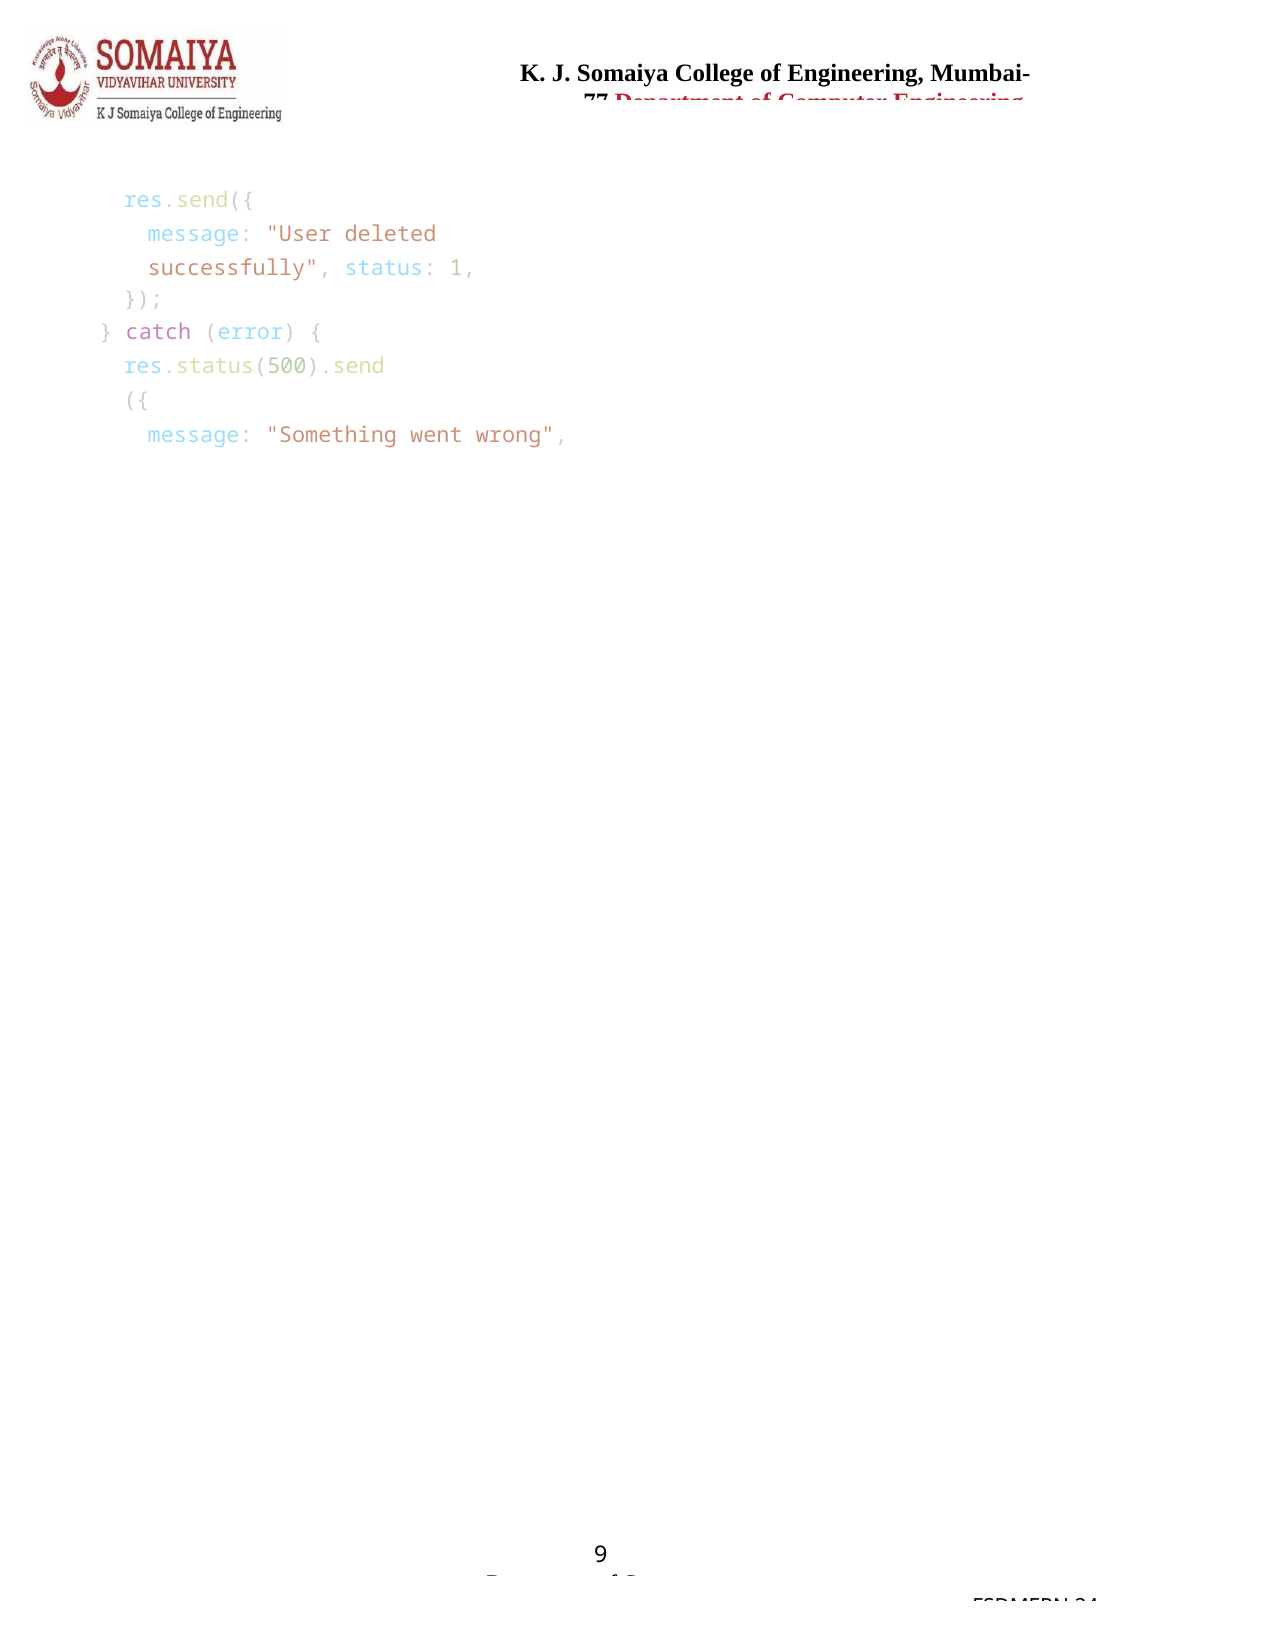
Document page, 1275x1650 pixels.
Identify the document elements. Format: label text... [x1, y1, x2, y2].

text } catch (error) { res.status(500).send({ [99, 316, 388, 414]
text }); [123, 286, 1192, 312]
picture [26, 28, 284, 129]
text res.send({ [123, 184, 1192, 213]
text message: "User deleted successfully", status: 1, [147, 217, 594, 282]
text message: "Something went wrong", [147, 419, 1192, 449]
